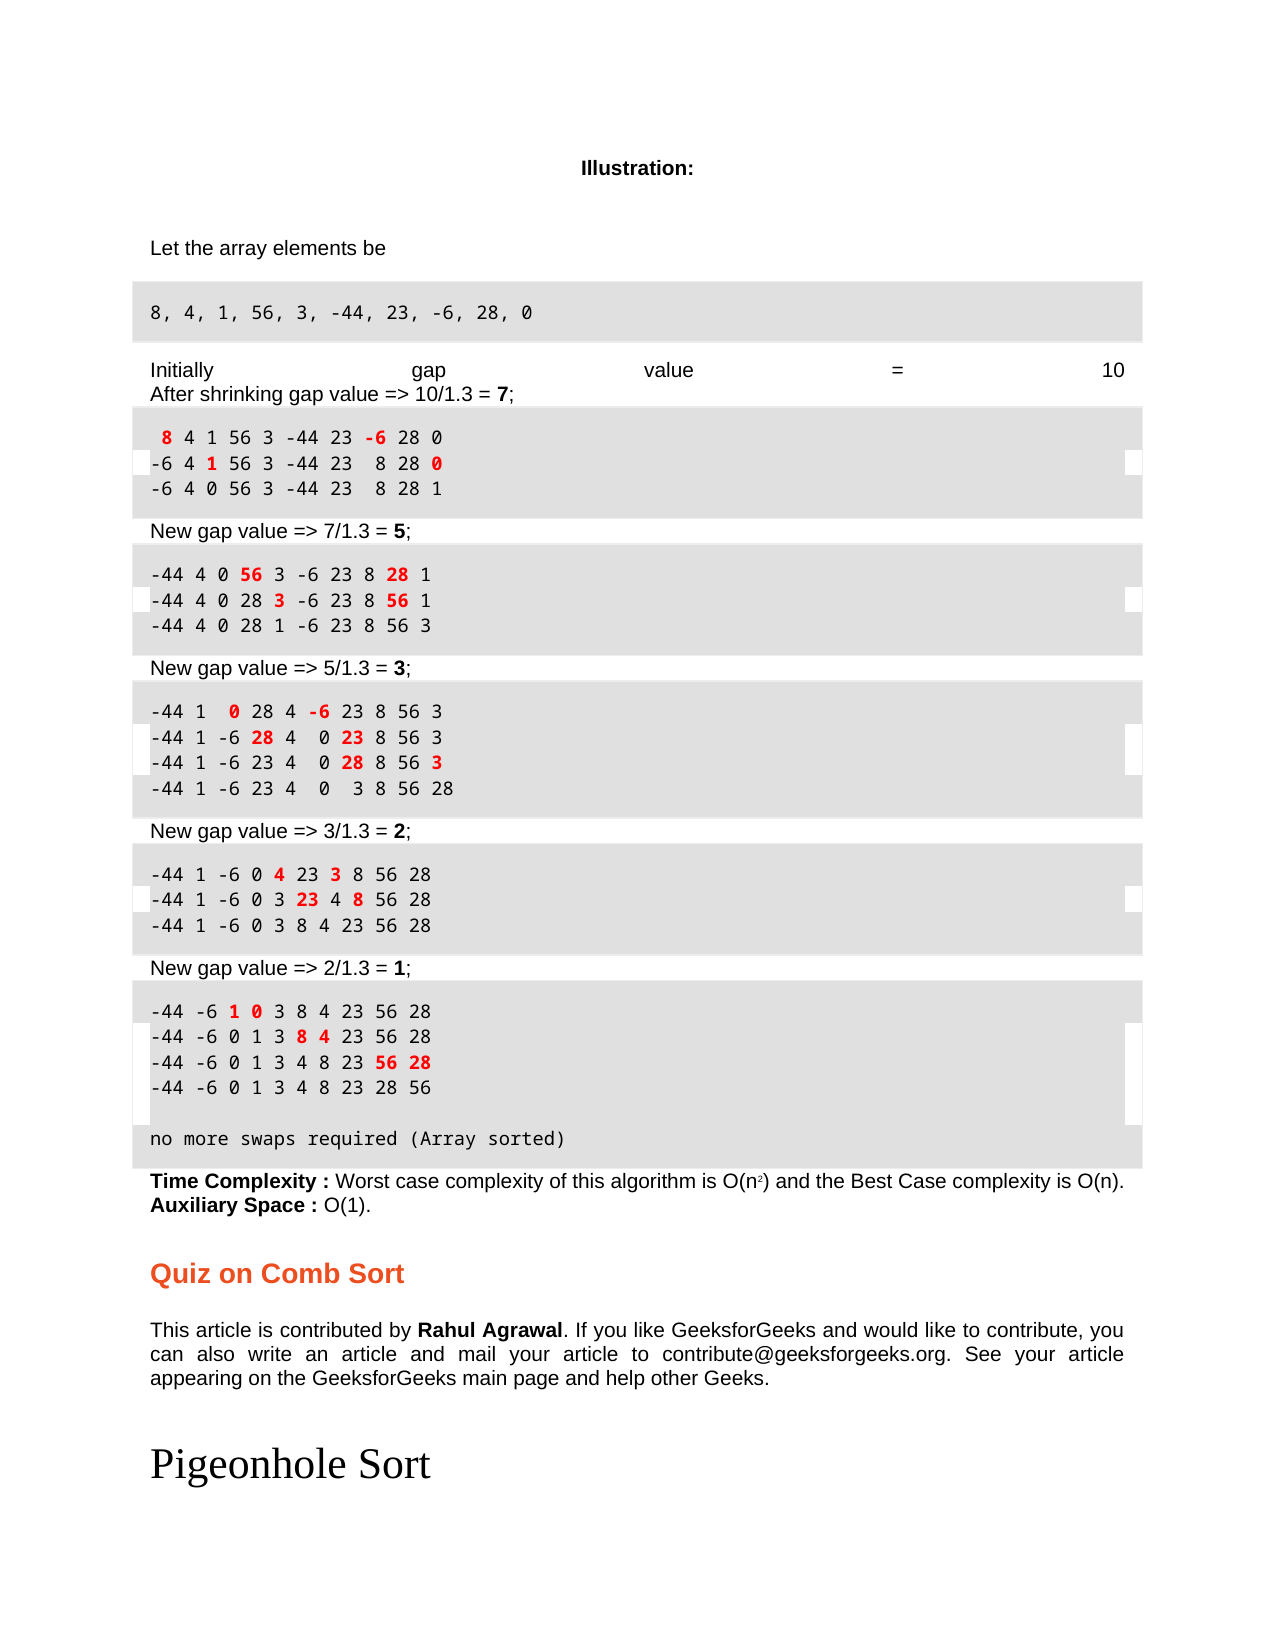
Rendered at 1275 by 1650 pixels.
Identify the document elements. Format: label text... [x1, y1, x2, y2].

text New gap value => 7/1.3 = 5; [150, 519, 1125, 543]
text Time Complexity : Worst case complexity of this algorithm is O(n2) and the Best Case complexity is O(n). [150, 1169, 1125, 1193]
text -44 1 -6 23 4 0 3 8 56 28 [133, 757, 1142, 817]
text -44 1 -6 28 4 0 23 8 56 3 [150, 724, 1125, 749]
text 8, 4, 1, 56, 3, -44, 23, -6, 28, 0 [133, 282, 1142, 341]
subtitle Quiz on Comb Sort [150, 1257, 1125, 1289]
text -44 1 -6 0 3 8 4 23 56 28 [133, 894, 1142, 954]
text This article is contributed by Rahul Agrawal. If you like GeeksforGeeks and would like to contribute, you can also write an article and mail your article to contribute@geeksforgeeks.org. See your article appearing on the GeeksforGeeks main page and help other Geeks. [150, 1294, 1125, 1390]
text Let the array elements be [150, 201, 1125, 260]
text -44 -6 0 1 3 4 8 23 56 28 [150, 1049, 1125, 1074]
text New gap value => 3/1.3 = 2; [150, 819, 1125, 843]
text -44 4 0 28 1 -6 23 8 56 3 [133, 594, 1142, 655]
text New gap value => 5/1.3 = 3; [150, 656, 1125, 680]
text Illustration: [150, 150, 1125, 180]
text Auxiliary Space : O(1). [150, 1193, 1125, 1217]
text -44 -6 0 1 3 4 8 23 28 56 [150, 1074, 1125, 1100]
text -44 4 0 56 3 -6 23 8 28 1 [133, 545, 1142, 587]
text Pigeonhole Sort [150, 1438, 1125, 1488]
text -44 -6 1 0 3 8 4 23 56 28 [133, 981, 1142, 1023]
text Initially gap value = 10 After shrinking gap value => 10/1.3 = 7; [150, 358, 1125, 406]
text -44 1 -6 0 4 23 3 8 56 28 [133, 844, 1142, 886]
text -44 -6 0 1 3 8 4 23 56 28 [150, 1023, 1125, 1049]
text no more swaps required (Array sorted) [133, 1107, 1142, 1168]
text -44 1 0 28 4 -6 23 8 56 3 [133, 682, 1142, 724]
text -6 4 0 56 3 -44 23 8 28 1 [133, 457, 1142, 518]
text 8 4 1 56 3 -44 23 -6 28 0 [133, 408, 1142, 450]
text New gap value => 2/1.3 = 1; [150, 956, 1125, 980]
